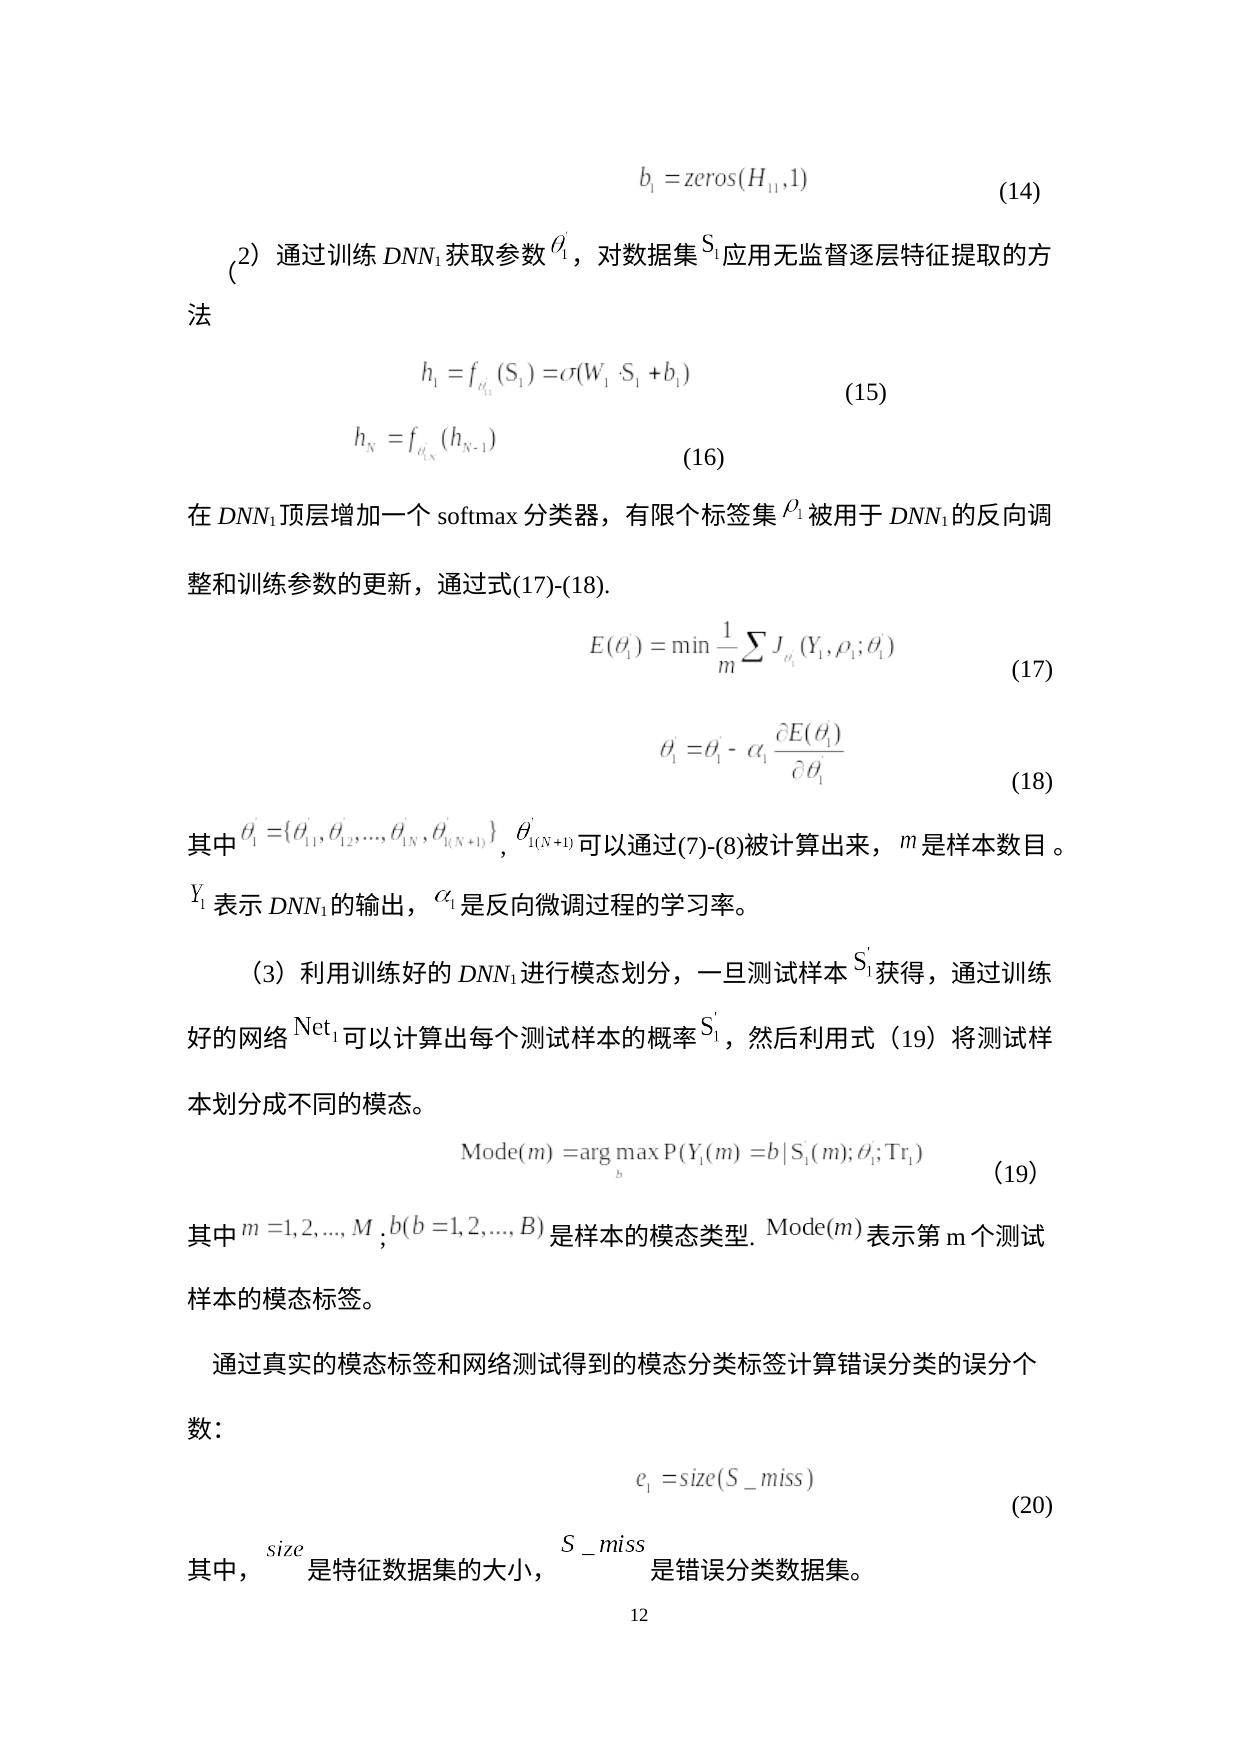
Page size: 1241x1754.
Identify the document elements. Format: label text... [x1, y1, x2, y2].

text (17) [394, 615, 1053, 713]
text （3）利用训练好的DNN1进行模态划分，一旦测试样本获得，通过训练好的网络可以计算出每个测试样本的概率，然后利用式（19）将测试样本划分成不同的模态。 [187, 940, 1053, 1135]
text 其中, 可以通过(7)-(8)被计算出来，是样本数目 。 表示 DNN1的输出，是反向微调过程的学习率。 [187, 810, 1053, 940]
text 通过真实的模态标签和网络测试得到的模态分类标签计算错误分类的误分个数： [187, 1330, 1053, 1460]
text 在DNN1顶层增加一个softmax分类器，有限个标签集被用于DNN1的反向调整和训练参数的更新，通过式(17)-(18). [187, 485, 1053, 615]
text 其中，是特征数据集的大小，是错误分类数据集。 [187, 1525, 1053, 1590]
text (16) [187, 420, 1053, 485]
text (15) [187, 355, 1053, 420]
text (14) [336, 160, 1041, 225]
text 其中;是样本的模态类型. 表示第m个测试样本的模态标签。 [187, 1200, 1053, 1330]
text （2）通过训练DNN1获取参数，对数据集应用无监督逐层特征提取的方法 [187, 225, 1053, 355]
text （19） [187, 1135, 1053, 1200]
text (18) [394, 713, 1053, 810]
text (20) [394, 1460, 1053, 1525]
